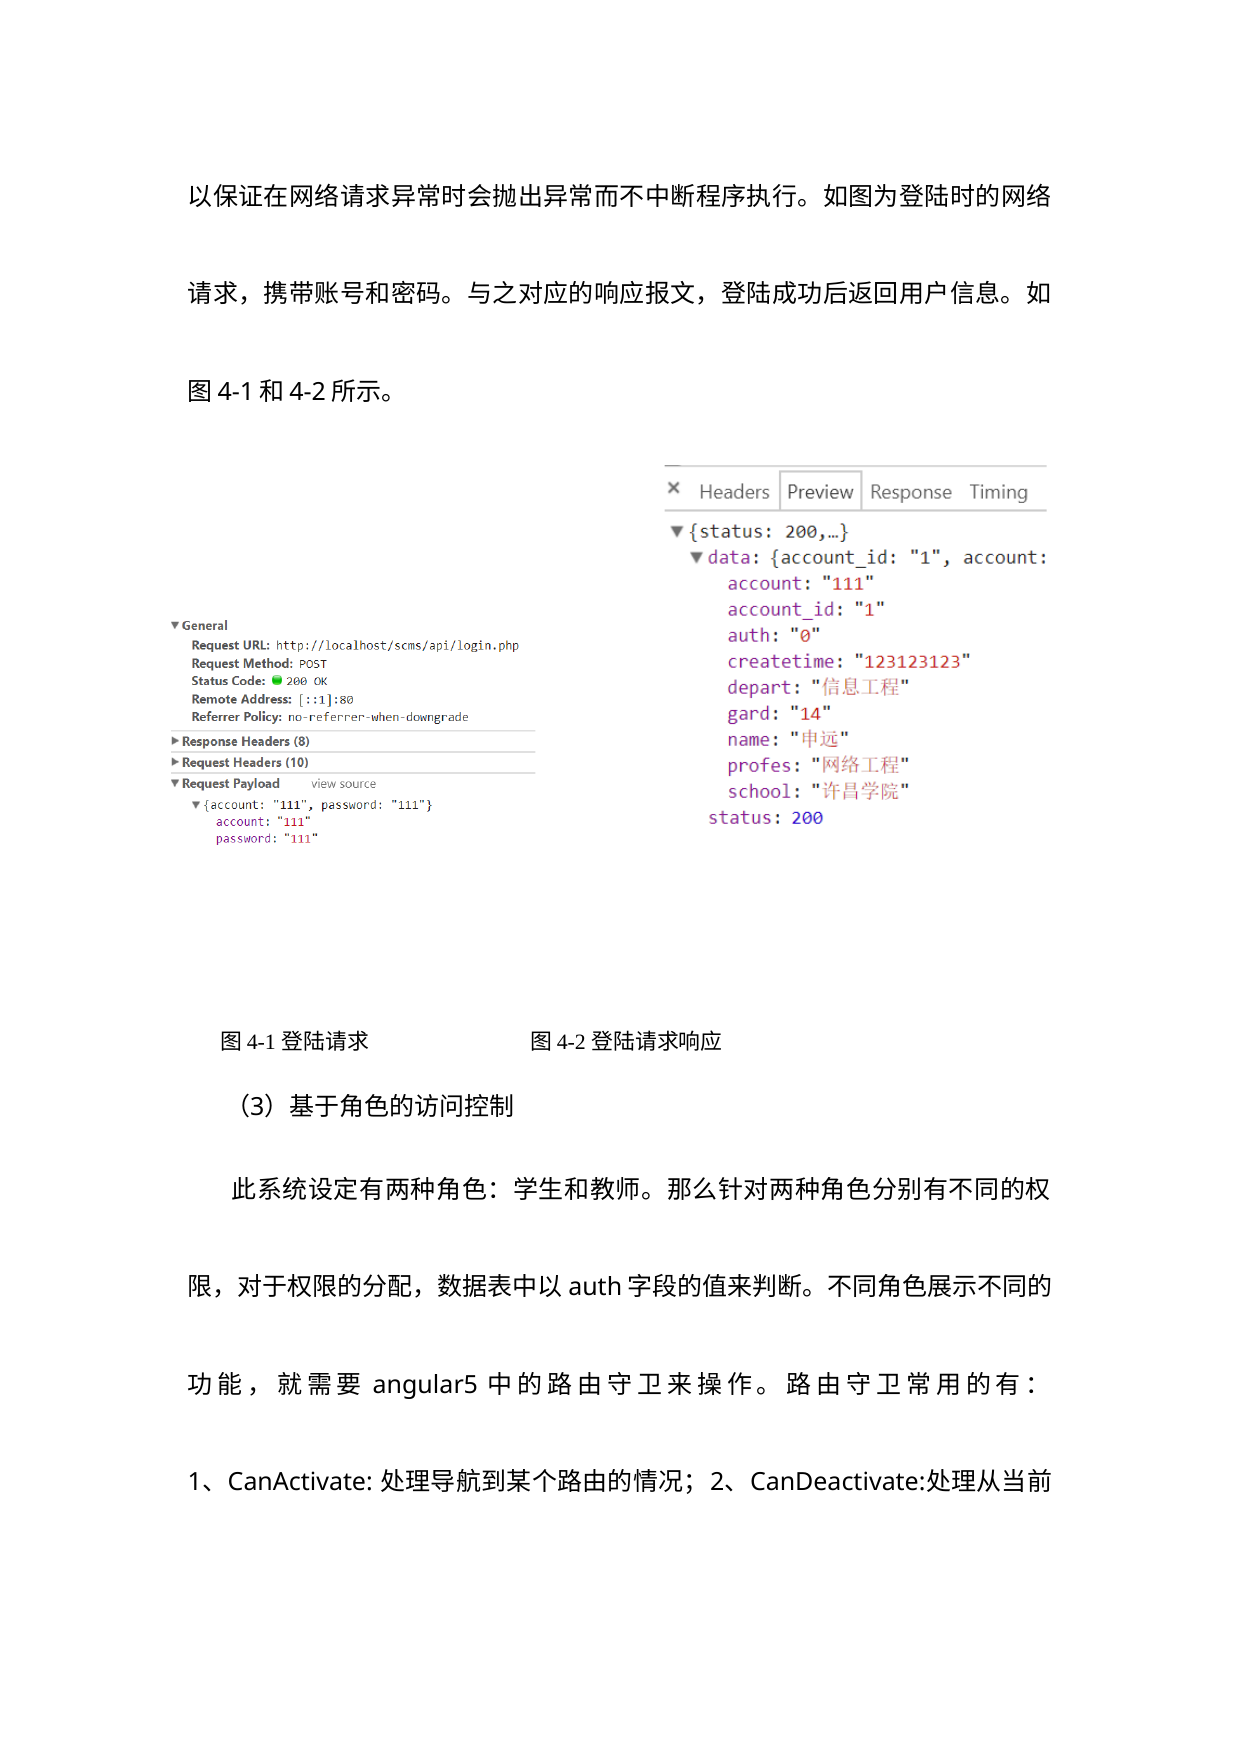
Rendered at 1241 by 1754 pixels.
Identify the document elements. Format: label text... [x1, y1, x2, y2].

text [187, 162, 1053, 422]
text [187, 1155, 1053, 1512]
text （3）基于角色的访问控制 [187, 1072, 1053, 1137]
picture [164, 619, 536, 859]
text 图4-1 登陆请求 图4-2 登陆请求响应 [187, 1023, 1053, 1056]
picture [664, 465, 1047, 852]
